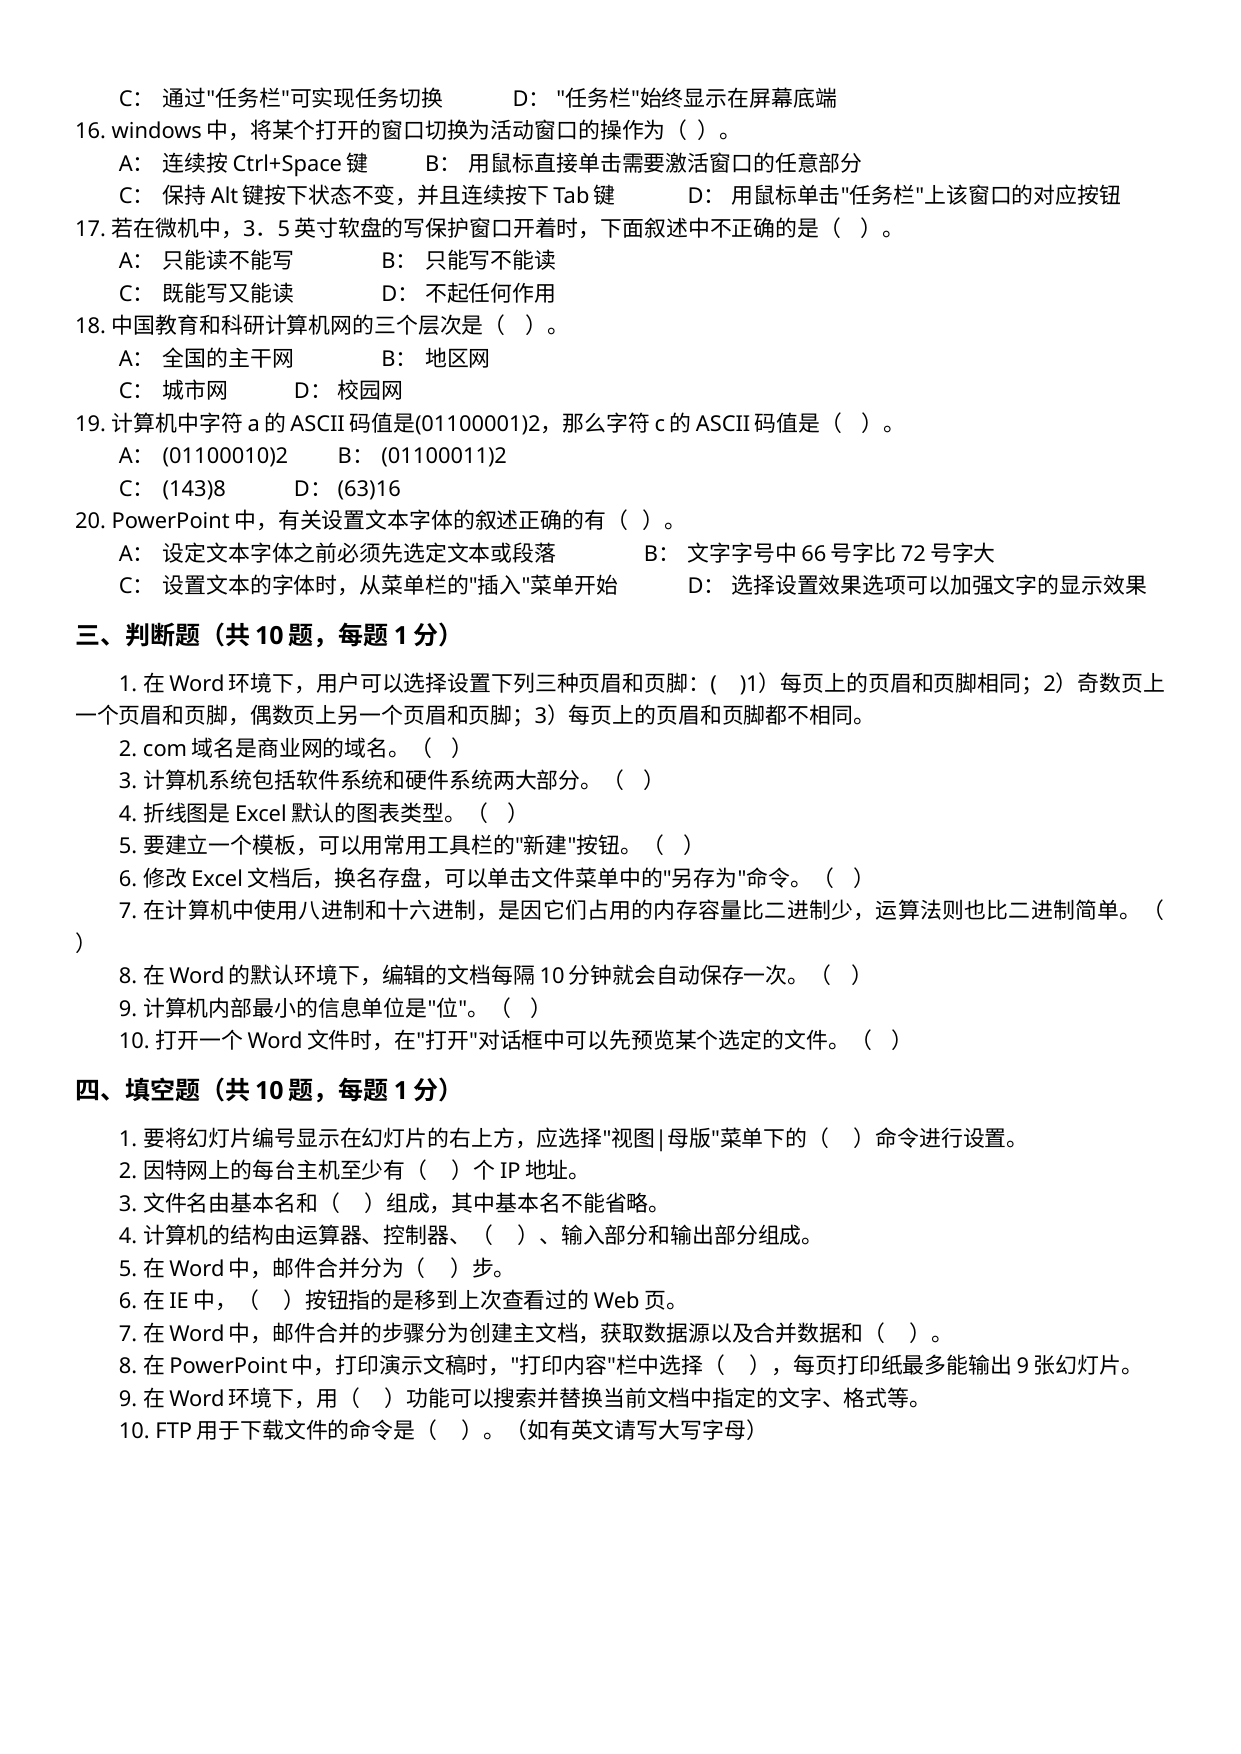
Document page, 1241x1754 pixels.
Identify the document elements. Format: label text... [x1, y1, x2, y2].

text 6. 在IE中，（ ）按钮指的是移到上次查看过的Web页。 [75, 1283, 1165, 1316]
text 9. 在Word环境下，用（ ）功能可以搜索并替换当前文档中指定的文字、格式等。 [75, 1381, 1165, 1413]
text 3. 计算机系统包括软件系统和硬件系统两大部分。（ ） [75, 763, 1165, 796]
text 5. 在Word中，邮件合并分为（ ）步。 [75, 1251, 1165, 1283]
text 2. com域名是商业网的域名。（ ） [75, 731, 1165, 763]
text 16. windows中，将某个打开的窗口切换为活动窗口的操作为（ ）。 [75, 113, 1165, 146]
text A： 连续按Ctrl+Space键 B： 用鼠标直接单击需要激活窗口的任意部分 [75, 146, 1165, 178]
text 19. 计算机中字符a的ASCII码值是(01100001)2，那么字符c的ASCII码值是（ ）。 [75, 406, 1165, 438]
text C： 城市网 D： 校园网 [75, 373, 1165, 406]
text A： 全国的主干网 B： 地区网 [75, 341, 1165, 373]
text 1. 在Word环境下，用户可以选择设置下列三种页眉和页脚：( )1）每页上的页眉和页脚相同；2）奇数页上一个页眉和页脚，偶数页上另一个页眉和页脚；3）每页上的页眉和页脚都不相同。 [75, 666, 1165, 731]
text 7. 在Word中，邮件合并的步骤分为创建主文档，获取数据源以及合并数据和（ ）。 [75, 1316, 1165, 1348]
text 8. 在PowerPoint中，打印演示文稿时，"打印内容"栏中选择（ ），每页打印纸最多能输出9张幻灯片。 [75, 1348, 1165, 1381]
text 10. FTP用于下载文件的命令是（ ）。（如有英文请写大写字母） [75, 1413, 1165, 1446]
text A： (01100010)2 B： (01100011)2 [75, 438, 1165, 471]
text 7. 在计算机中使用八进制和十六进制，是因它们占用的内存容量比二进制少，运算法则也比二进制简单。（ ） [75, 893, 1165, 958]
text 9. 计算机内部最小的信息单位是"位"。（ ） [75, 991, 1165, 1023]
text 1. 要将幻灯片编号显示在幻灯片的右上方，应选择"视图|母版"菜单下的（ ）命令进行设置。 [75, 1121, 1165, 1153]
text 5. 要建立一个模板，可以用常用工具栏的"新建"按钮。（ ） [75, 828, 1165, 861]
text A： 设定文本字体之前必须先选定文本或段落 B： 文字字号中66号字比72号字大 [75, 536, 1165, 568]
text C： 通过"任务栏"可实现任务切换 D： "任务栏"始终显示在屏幕底端 [75, 81, 1165, 113]
text 18. 中国教育和科研计算机网的三个层次是（ ）。 [75, 308, 1165, 341]
text 10. 打开一个Word文件时，在"打开"对话框中可以先预览某个选定的文件。（ ） [75, 1023, 1165, 1056]
text C： 设置文本的字体时，从菜单栏的"插入"菜单开始 D： 选择设置效果选项可以加强文字的显示效果 [75, 568, 1165, 601]
text 四、填空题（共10题，每题1分） [75, 1056, 1165, 1121]
text A： 只能读不能写 B： 只能写不能读 [75, 243, 1165, 276]
text 17. 若在微机中，3．5英寸软盘的写保护窗口开着时，下面叙述中不正确的是（ ）。 [75, 211, 1165, 243]
text 6. 修改Excel文档后，换名存盘，可以单击文件菜单中的"另存为"命令。（ ） [75, 861, 1165, 893]
text 8. 在Word的默认环境下，编辑的文档每隔10分钟就会自动保存一次。（ ） [75, 958, 1165, 991]
text 3. 文件名由基本名和（ ）组成，其中基本名不能省略。 [75, 1186, 1165, 1218]
text 三、判断题（共10题，每题1分） [75, 601, 1165, 666]
text 4. 计算机的结构由运算器、控制器、（ ）、输入部分和输出部分组成。 [75, 1218, 1165, 1251]
text C： 保持Alt键按下状态不变，并且连续按下Tab键 D： 用鼠标单击"任务栏"上该窗口的对应按钮 [75, 178, 1165, 211]
text 20. PowerPoint中，有关设置文本字体的叙述正确的有（ ）。 [75, 503, 1165, 536]
text C： 既能写又能读 D： 不起任何作用 [75, 276, 1165, 308]
text C： (143)8 D： (63)16 [75, 471, 1165, 503]
text 2. 因特网上的每台主机至少有（ ）个IP地址。 [75, 1153, 1165, 1186]
text 4. 折线图是Excel默认的图表类型。（ ） [75, 796, 1165, 828]
